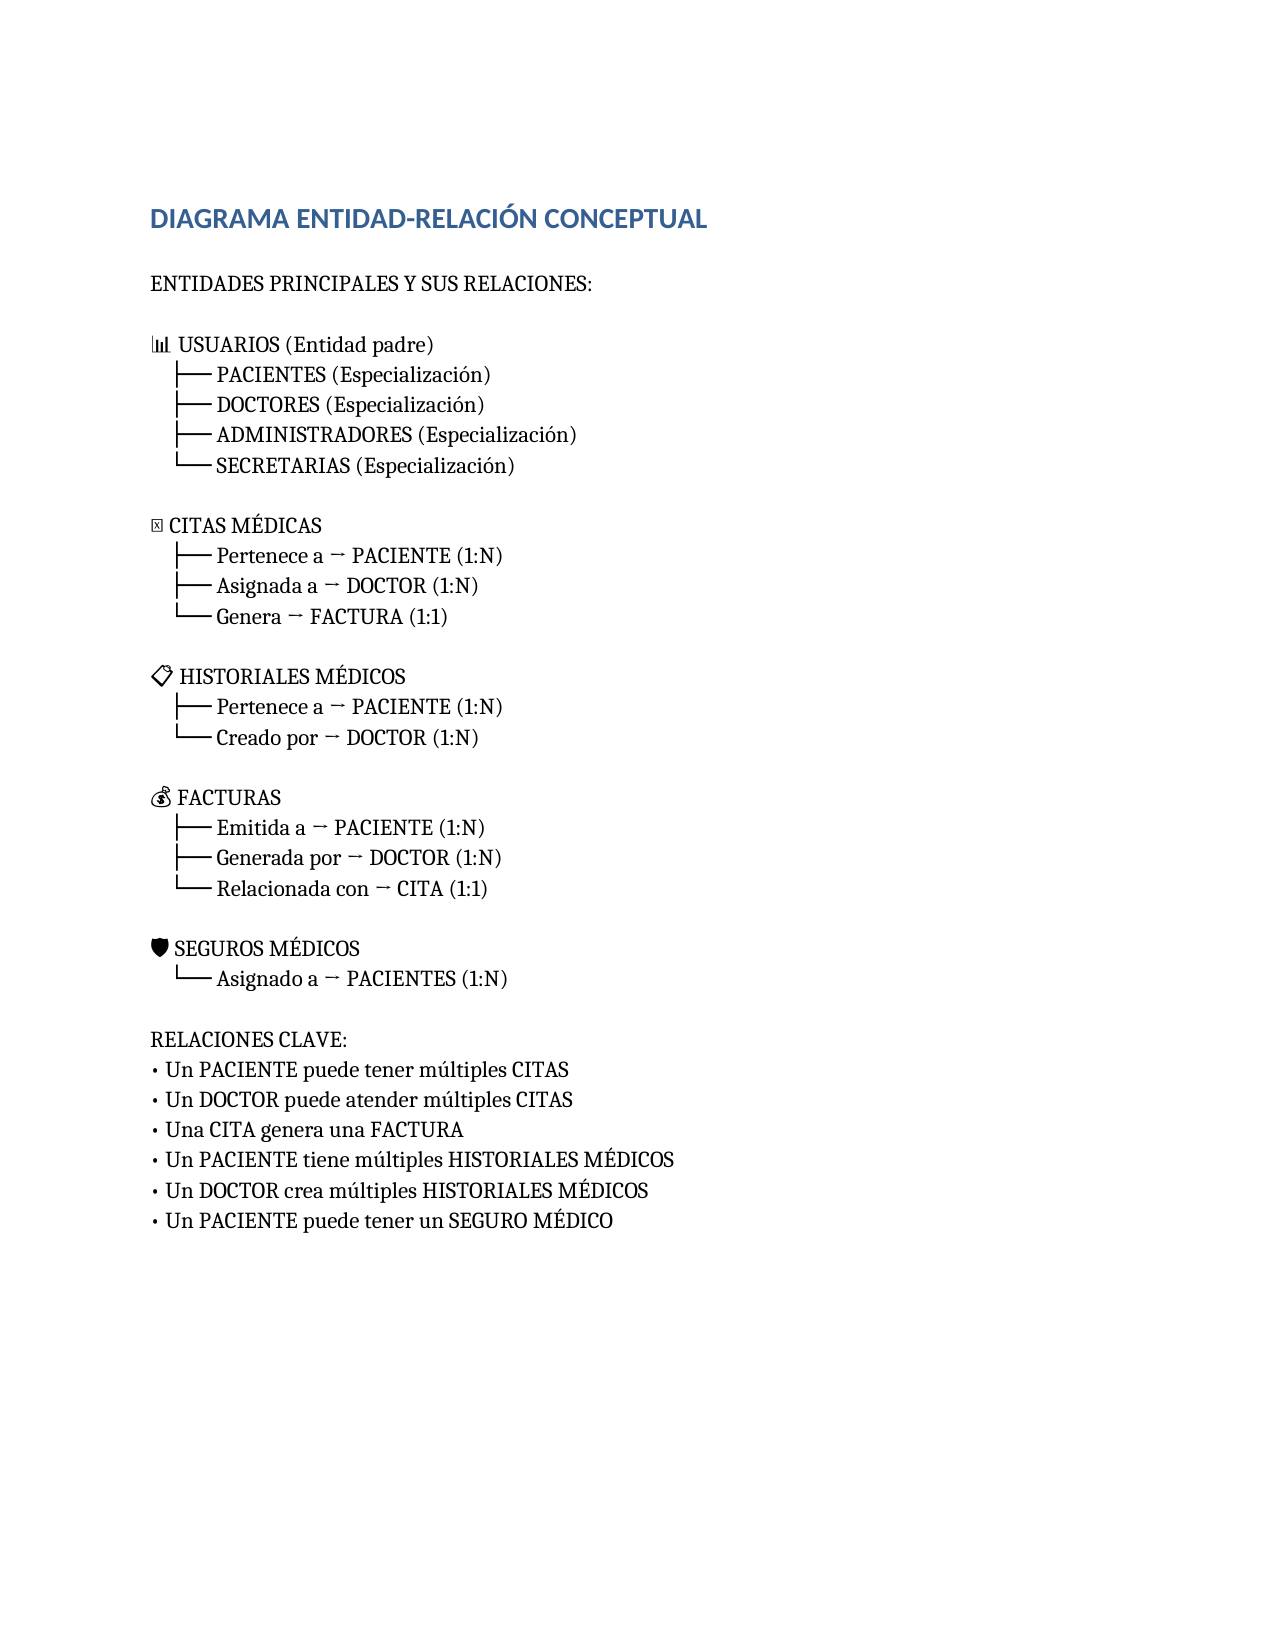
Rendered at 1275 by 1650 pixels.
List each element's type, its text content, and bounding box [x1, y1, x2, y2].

subtitle DIAGRAMA ENTIDAD-RELACIÓN CONCEPTUAL [150, 200, 1125, 236]
text ENTIDADES PRINCIPALES Y SUS RELACIONES: 📊 USUARIOS (Entidad padre) ├── PACIENTES (Especialización) ├── DOCTORES (Especialización) ├── ADMINISTRADORES (Especialización) └── SECRETARIAS (Especialización) 🏥 CITAS MÉDICAS ├── Pertenece a → PACIENTE (1:N) ├── Asignada a → DOCTOR (1:N) └── Genera → FACTURA (1:1) 📋 HISTORIALES MÉDICOS ├── Pertenece a → PACIENTE (1:N) └── Creado por → DOCTOR (1:N) 💰 FACTURAS ├── Emitida a → PACIENTE (1:N) ├── Generada por → DOCTOR (1:N) └── Relacionada con → CITA (1:1) 🛡️ SEGUROS MÉDICOS └── Asignado a → PACIENTES (1:N) RELACIONES CLAVE: • Un PACIENTE puede tener múltiples CITAS • Un DOCTOR puede atender múltiples CITAS • Una CITA genera una FACTURA • Un PACIENTE tiene múltiples HISTORIALES MÉDICOS • Un DOCTOR crea múltiples HISTORIALES MÉDICOS • Un PACIENTE puede tener un SEGURO MÉDICO [150, 241, 1125, 1264]
